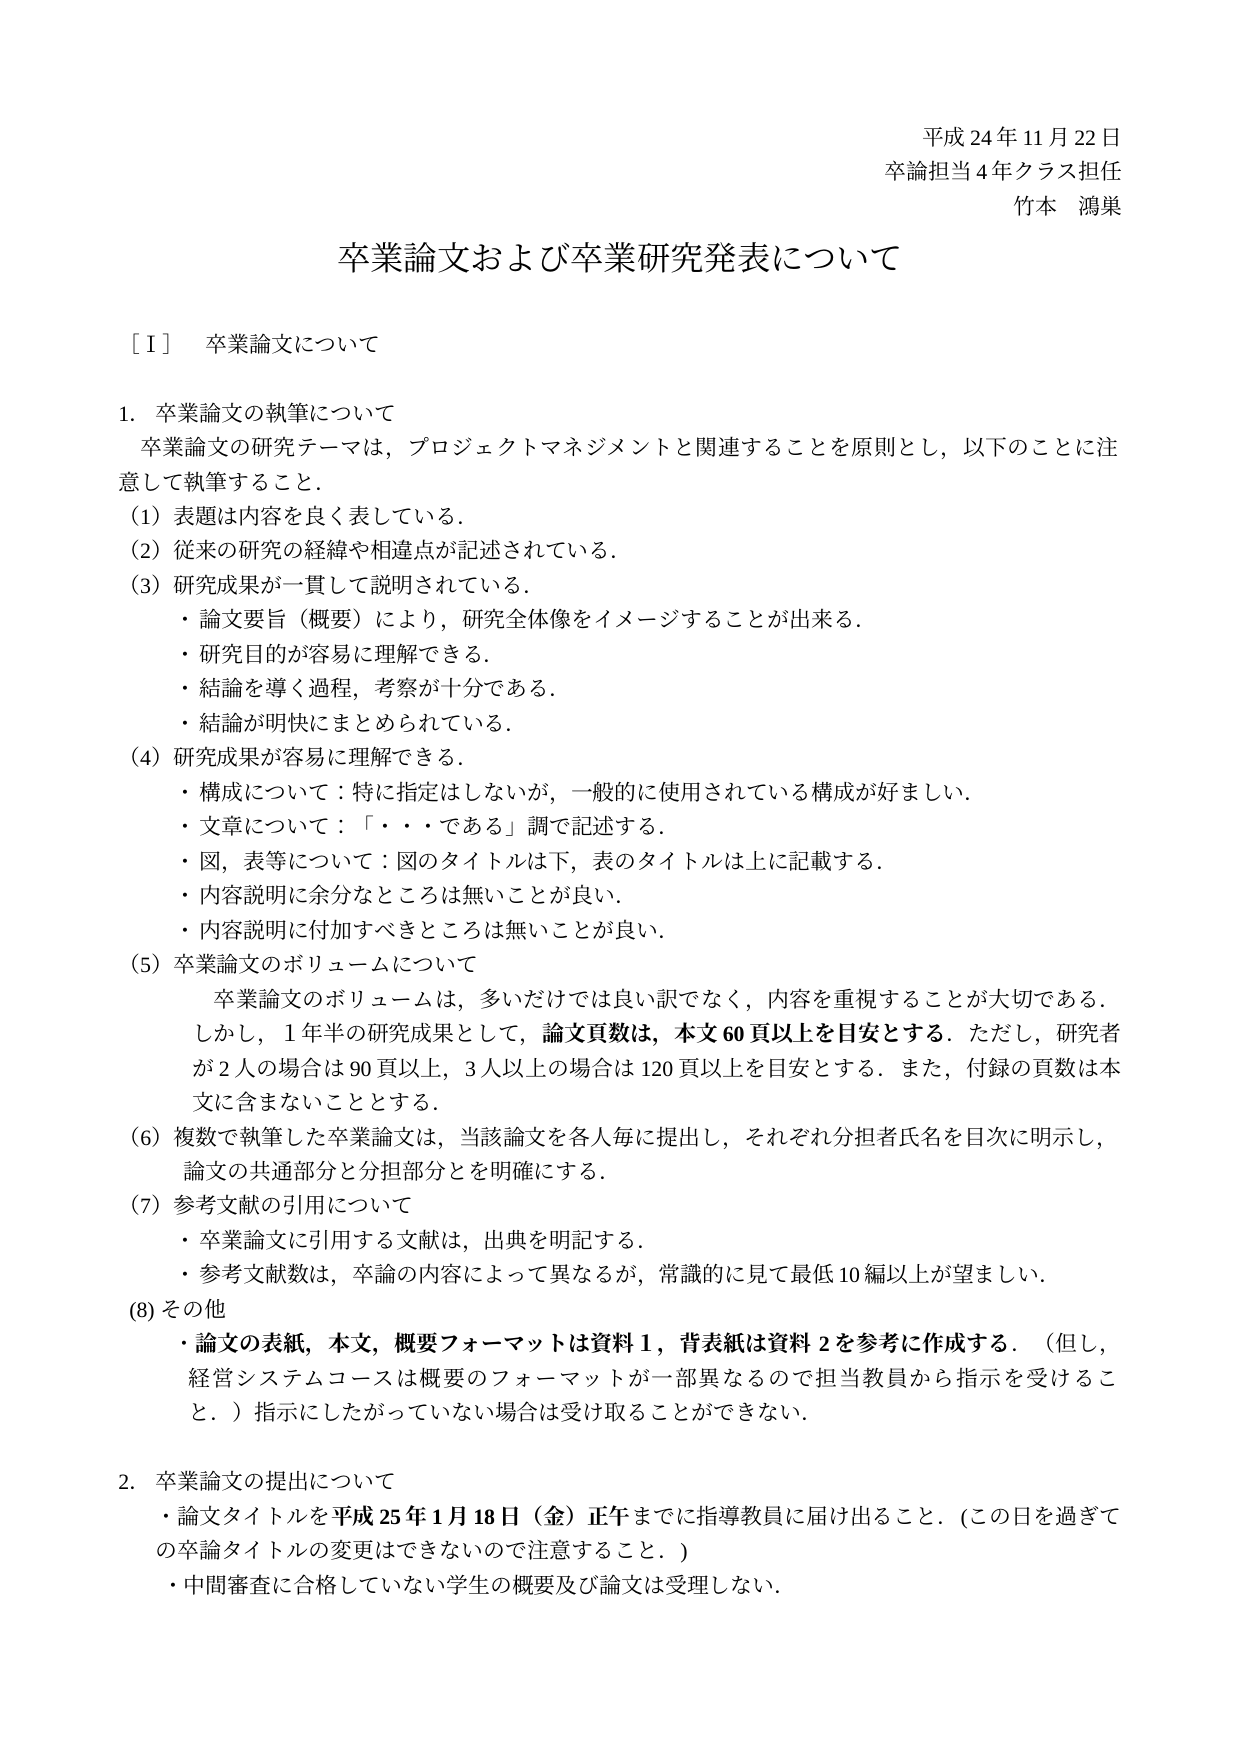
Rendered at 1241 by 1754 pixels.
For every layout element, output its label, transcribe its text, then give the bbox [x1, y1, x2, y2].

list 内容説明に余分なところは無いことが良い． [174, 877, 1122, 911]
list 結論を導く過程，考察が十分である． [174, 670, 1122, 704]
list 卒業論文の提出について [118, 1463, 1122, 1498]
text ［Ⅰ］ 卒業論文について [118, 325, 1122, 360]
text （1）表題は内容を良く表している． [118, 498, 1122, 532]
text （2）従来の研究の経緯や相違点が記述されている． [118, 532, 1122, 567]
list 構成について：特に指定はしないが，一般的に使用されている構成が好ましい． [174, 773, 1122, 808]
text （5）卒業論文のボリュームについて [118, 946, 1122, 980]
text 卒論担当4年クラス担任 [118, 153, 1122, 187]
text 卒業論文の研究テーマは，プロジェクトマネジメントと関連することを原則とし，以下のことに注意して執筆すること． [118, 429, 1122, 498]
text （3）研究成果が一貫して説明されている． [118, 567, 1122, 601]
text ・中間審査に合格していない学生の概要及び論文は受理しない． [162, 1567, 1122, 1601]
text （4）研究成果が容易に理解できる． [118, 739, 1122, 773]
text 平成24年11月22日 [118, 118, 1122, 153]
text ・論文タイトルを平成25年1月18日（金）正午までに指導教員に届け出ること．(この日を過ぎての卒論タイトルの変更はできないので注意すること．) [156, 1498, 1122, 1567]
list 参考文献数は，卒論の内容によって異なるが，常識的に見て最低10編以上が望ましい． [174, 1256, 1122, 1291]
text 卒業論文および卒業研究発表について [118, 222, 1122, 291]
list 卒業論文に引用する文献は，出典を明記する． [174, 1222, 1122, 1256]
text 竹本 鴻巣 [118, 187, 1122, 222]
list 図，表等について：図のタイトルは下，表のタイトルは上に記載する． [174, 842, 1122, 877]
list 内容説明に付加すべきところは無いことが良い． [174, 911, 1122, 946]
text 卒業論文のボリュームは，多いだけでは良い訳でなく，内容を重視することが大切である．しかし，１年半の研究成果として，論文頁数は，本文60頁以上を目安とする．ただし，研究者が2人の場合は90頁以上，3人以上の場合は120頁以上を目安とする．また，付録の頁数は本文に含まないこととする． [192, 980, 1122, 1118]
list 論文要旨（概要）により，研究全体像をイメージすることが出来る． [174, 601, 1122, 636]
text ・論文の表紙，本文，概要フォーマットは資料１，背表紙は資料2を参考に作成する．（但し，経営システムコースは概要のフォーマットが一部異なるので担当教員から指示を受けること．）指示にしたがっていない場合は受け取ることができない． [129, 1325, 1122, 1429]
list 研究目的が容易に理解できる． [174, 636, 1122, 670]
text (8) その他 [118, 1291, 1122, 1325]
list 文章について：「・・・である」調で記述する． [174, 808, 1122, 842]
text （6）複数で執筆した卒業論文は，当該論文を各人毎に提出し，それぞれ分担者氏名を目次に明示し，論文の共通部分と分担部分とを明確にする． [118, 1118, 1122, 1187]
list 卒業論文の執筆について [118, 394, 1122, 429]
list 結論が明快にまとめられている． [174, 704, 1122, 739]
text （7）参考文献の引用について [118, 1187, 1122, 1222]
